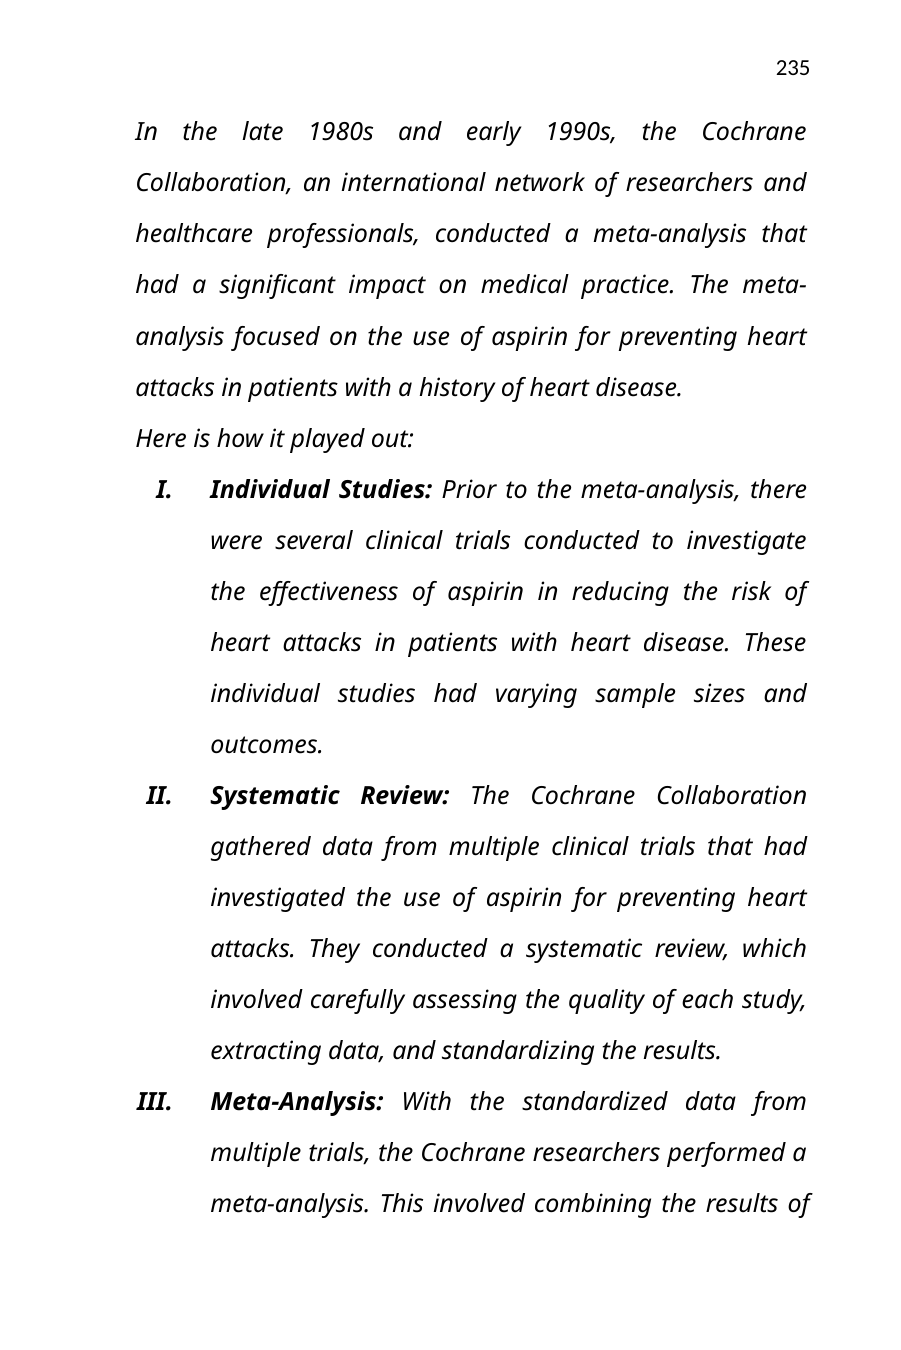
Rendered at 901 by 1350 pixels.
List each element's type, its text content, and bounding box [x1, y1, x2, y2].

list Individual Studies: Prior to the meta-analysis, there were several clinical trials conducted to investigate the effectiveness of aspirin in reducing the risk of heart attacks in patients with heart disease. These individual studies had varying sample sizes and outcomes. [173, 471, 810, 761]
text In the late 1980s and early 1990s, the Cochrane Collaboration, an international network of researchers and healthcare professionals, conducted a meta-analysis that had a significant impact on medical practice. The meta-analysis focused on the use of aspirin for preventing heart attacks in patients with a history of heart disease. [135, 114, 810, 403]
list Systematic Review: The Cochrane Collaboration gathered data from multiple clinical trials that had investigated the use of aspirin for preventing heart attacks. They conducted a systematic review, which involved carefully assessing the quality of each study, extracting data, and standardizing the results. [173, 777, 810, 1067]
text Here is how it played out: [135, 420, 810, 454]
